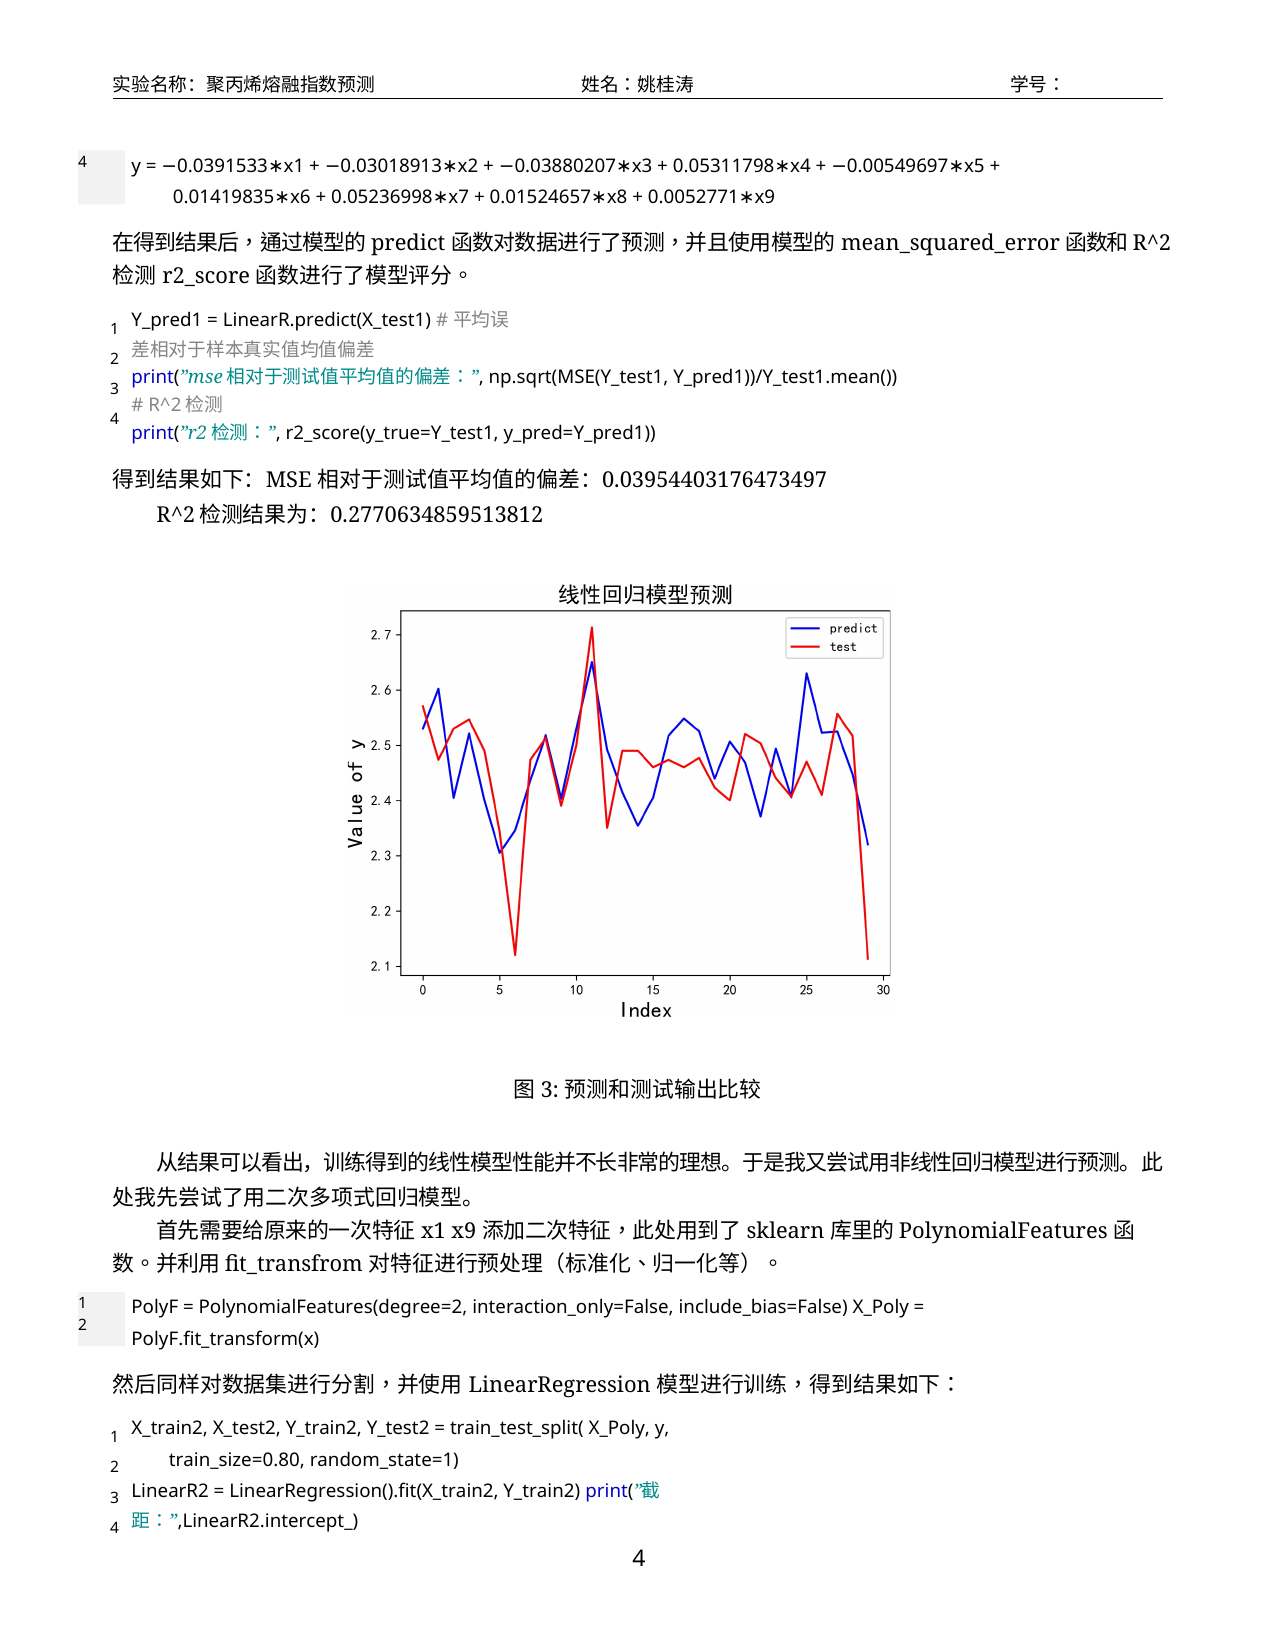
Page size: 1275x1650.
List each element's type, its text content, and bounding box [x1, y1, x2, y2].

text 然后同样对数据集进行分割，并使用 LinearRegression 模型进行训练，得到结果如下： [112, 1369, 1187, 1399]
text X_train2, X_test2, Y_train2, Y_test2 = train_test_split( X_Poly, y, train_size=0.80, random_state=1) [131, 1414, 766, 1471]
text print(”r2检测：”, r2_score(y_true=Y_test1, y_pred=Y_pred1)) [131, 420, 1187, 445]
text 从结果可以看出，训练得到的线性模型性能并不长非常的理想。于是我又尝试用非线性回归模型进行预测。此处我先尝试了用二次多项式回归模型。 [112, 1145, 1177, 1211]
text print(”mse相对于测试值平均值的偏差：”, np.sqrt(MSE(Y_test1, Y_pred1))/Y_test1.mean()) [131, 366, 1187, 388]
text PolyF = PolynomialFeatures(degree=2, interaction_only=False, include_bias=False) X_Poly = PolyF.fit_transform(x) [131, 1294, 1036, 1351]
text y = −0.0391533∗x1 + −0.03018913∗x2 + −0.03880207∗x3 + 0.05311798∗x4 + −0.00549697∗x5 + 0.01419835∗x6 + 0.05236998∗x7 + 0.01524657∗x8 + 0.0052771∗x9 [131, 152, 1104, 209]
text 得到结果如下：MSE 相对于测试值平均值的偏差：0.03954403176473497 [112, 462, 1187, 494]
text 检测 r2_score 函数进行了模型评分。 [112, 260, 1187, 290]
text # R^2检测 [131, 391, 1187, 417]
picture [347, 584, 891, 1017]
text 首先需要给原来的一次特征 x1 x9 添加二次特征，此处用到了 sklearn 库里的 PolynomialFeatures 函数。并利用 fit_transfrom 对特征进行预处理（标准化、归一化等）。 [112, 1215, 1177, 1278]
text LinearR2 = LinearRegression().fit(X_train2, Y_train2) print(”截距：”,LinearR2.intercept_) [131, 1477, 732, 1532]
text 图 3: 预测和测试输出比较 [323, 1072, 952, 1103]
text Y_pred1 = LinearR.predict(X_test1) # 平均误差相对于样本真实值均值偏差 [131, 306, 515, 361]
text 在得到结果后，通过模型的 predict 函数对数据进行了预测，并且使用模型的 mean_squared_error 函数和 R^2 [112, 227, 1187, 257]
text R^2 检测结果为：0.2770634859513812 [156, 497, 1187, 529]
